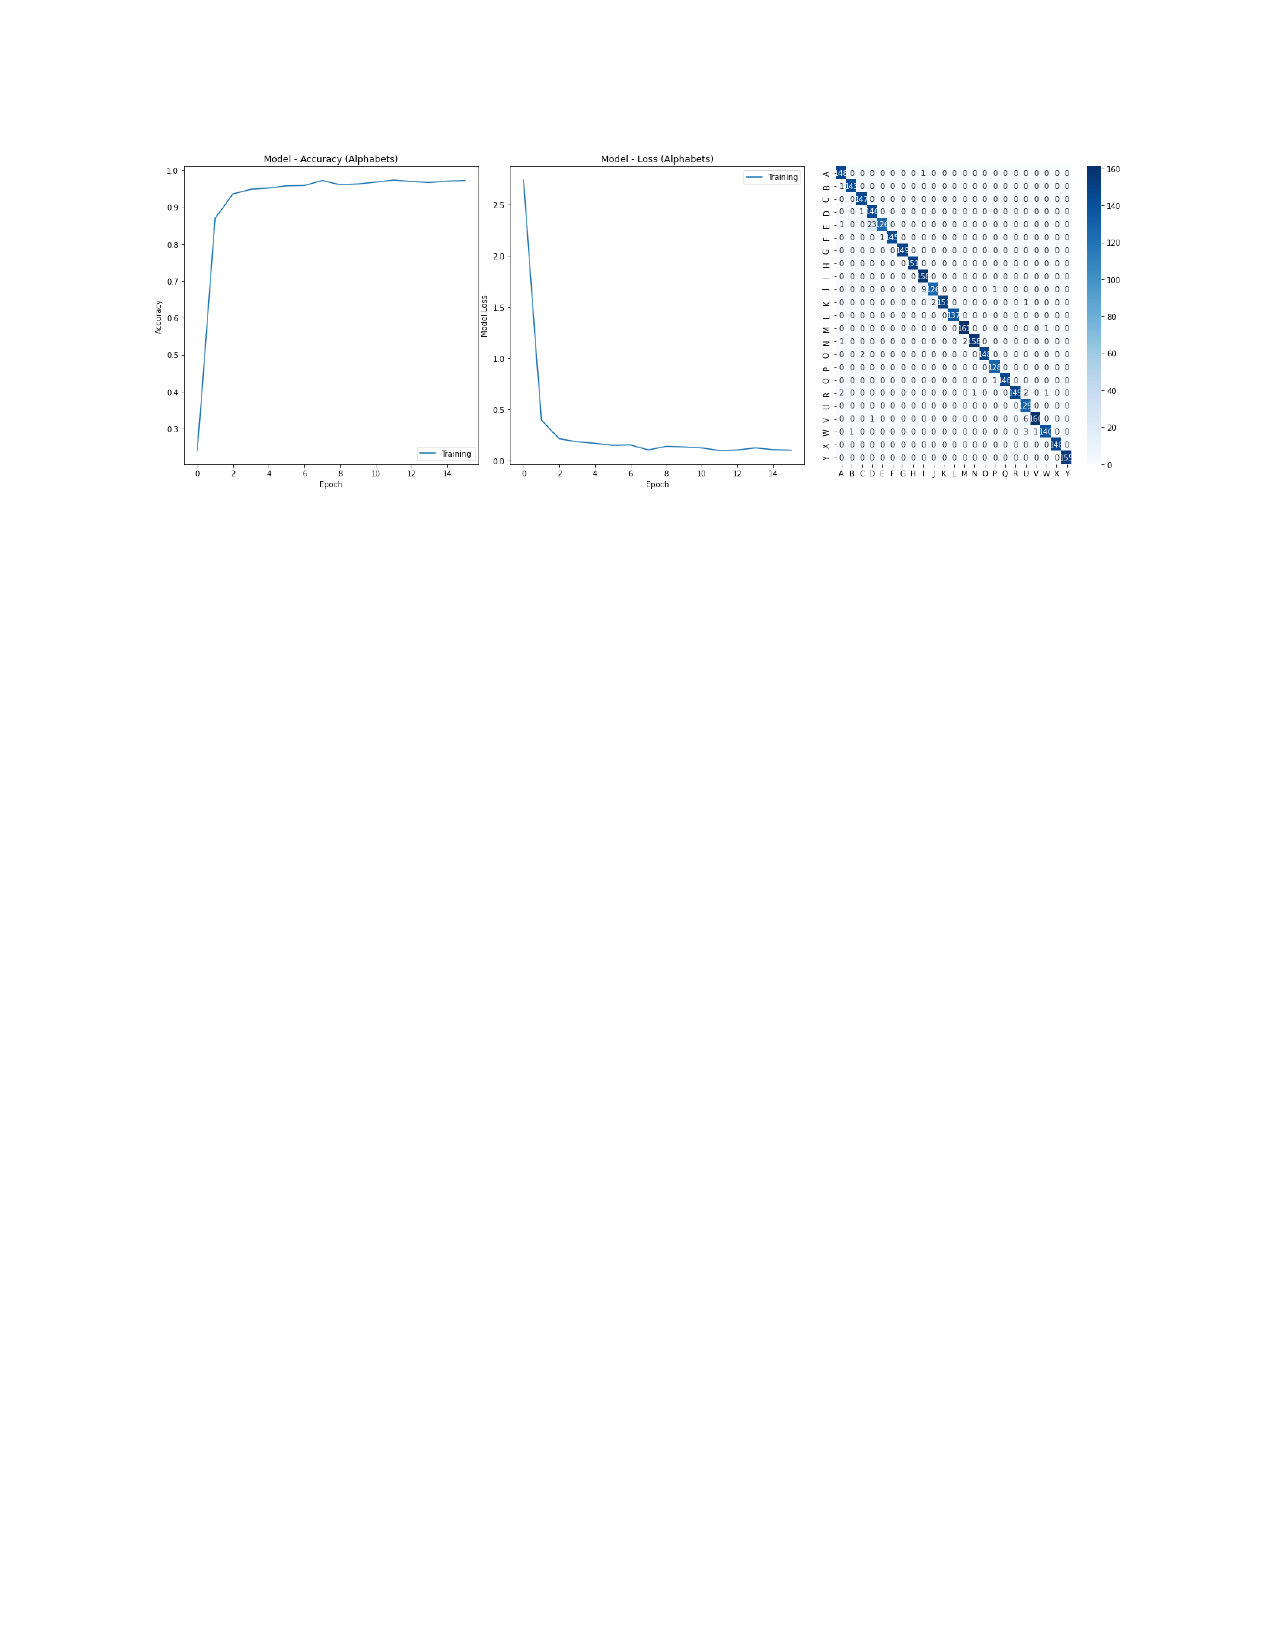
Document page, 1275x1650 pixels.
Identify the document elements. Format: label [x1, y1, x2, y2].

picture [150, 150, 1125, 493]
